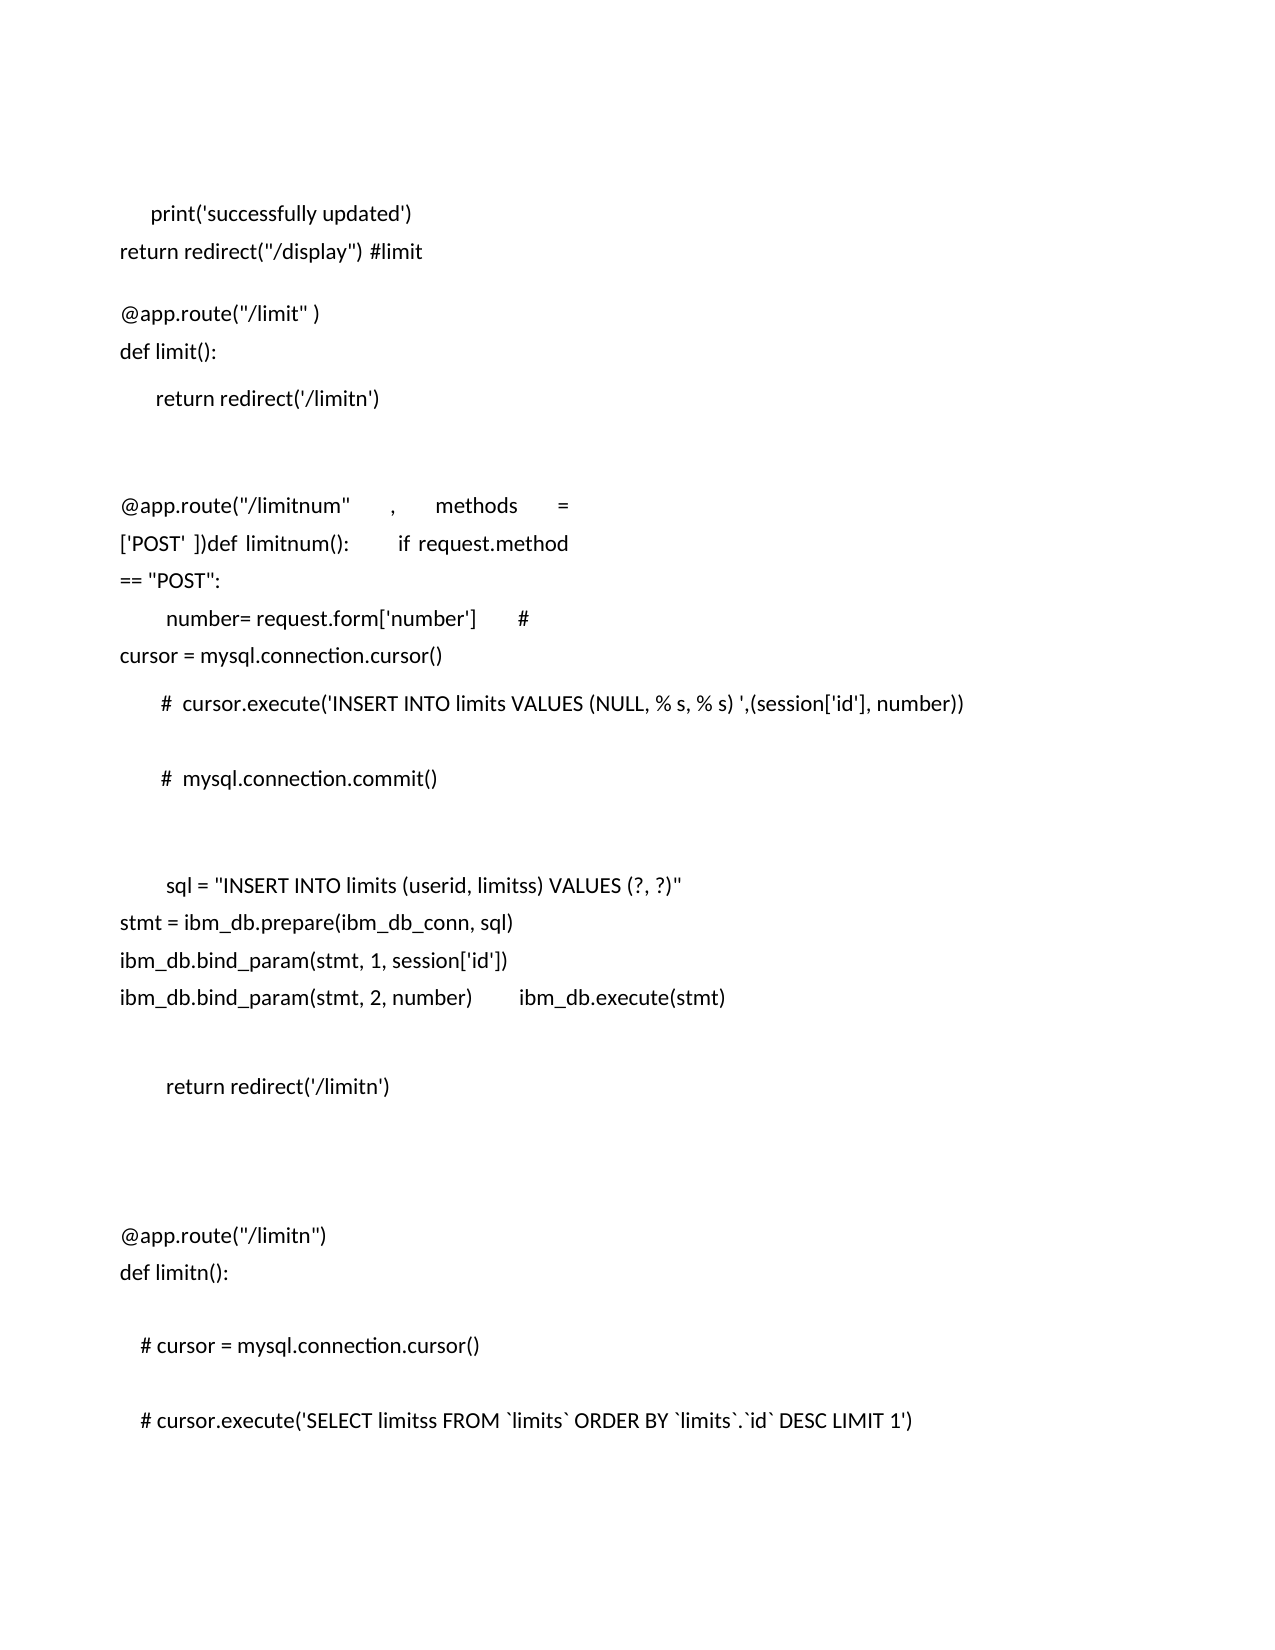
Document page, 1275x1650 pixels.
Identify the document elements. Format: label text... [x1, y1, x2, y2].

text @app.route("/limitn") def limitn(): [119, 1213, 358, 1288]
text # cursor.execute('SELECT limitss FROM `limits` ORDER BY `limits`.`id` DESC LIMIT 1') [119, 1388, 1048, 1438]
text @app.route("/limit" ) def limit(): [119, 292, 346, 367]
text return redirect('/limitn') [119, 367, 1048, 417]
text # cursor = mysql.connection.cursor() [119, 1313, 1048, 1363]
text # cursor.execute('INSERT INTO limits VALUES (NULL, % s, % s) ',(session['id'], number)) [119, 671, 1048, 721]
text sql = "INSERT INTO limits (userid, limitss) VALUES (?, ?)" stmt = ibm_db.prepare(ibm_db_conn, sql) ibm_db.bind_param(stmt, 1, session['id']) ibm_db.bind_param(stmt, 2, number) ibm_db.execute(stmt) [119, 863, 763, 1013]
text @app.route("/limitnum" , methods = ['POST' ])def limitnum(): if request.method == "POST": [119, 484, 569, 596]
text number= request.form['number'] # cursor = mysql.connection.cursor() [119, 596, 531, 671]
text print('successfully updated') return redirect("/display") #limit [119, 192, 488, 267]
text return redirect('/limitn') [119, 1055, 1048, 1105]
text # mysql.connection.commit() [119, 746, 1048, 796]
